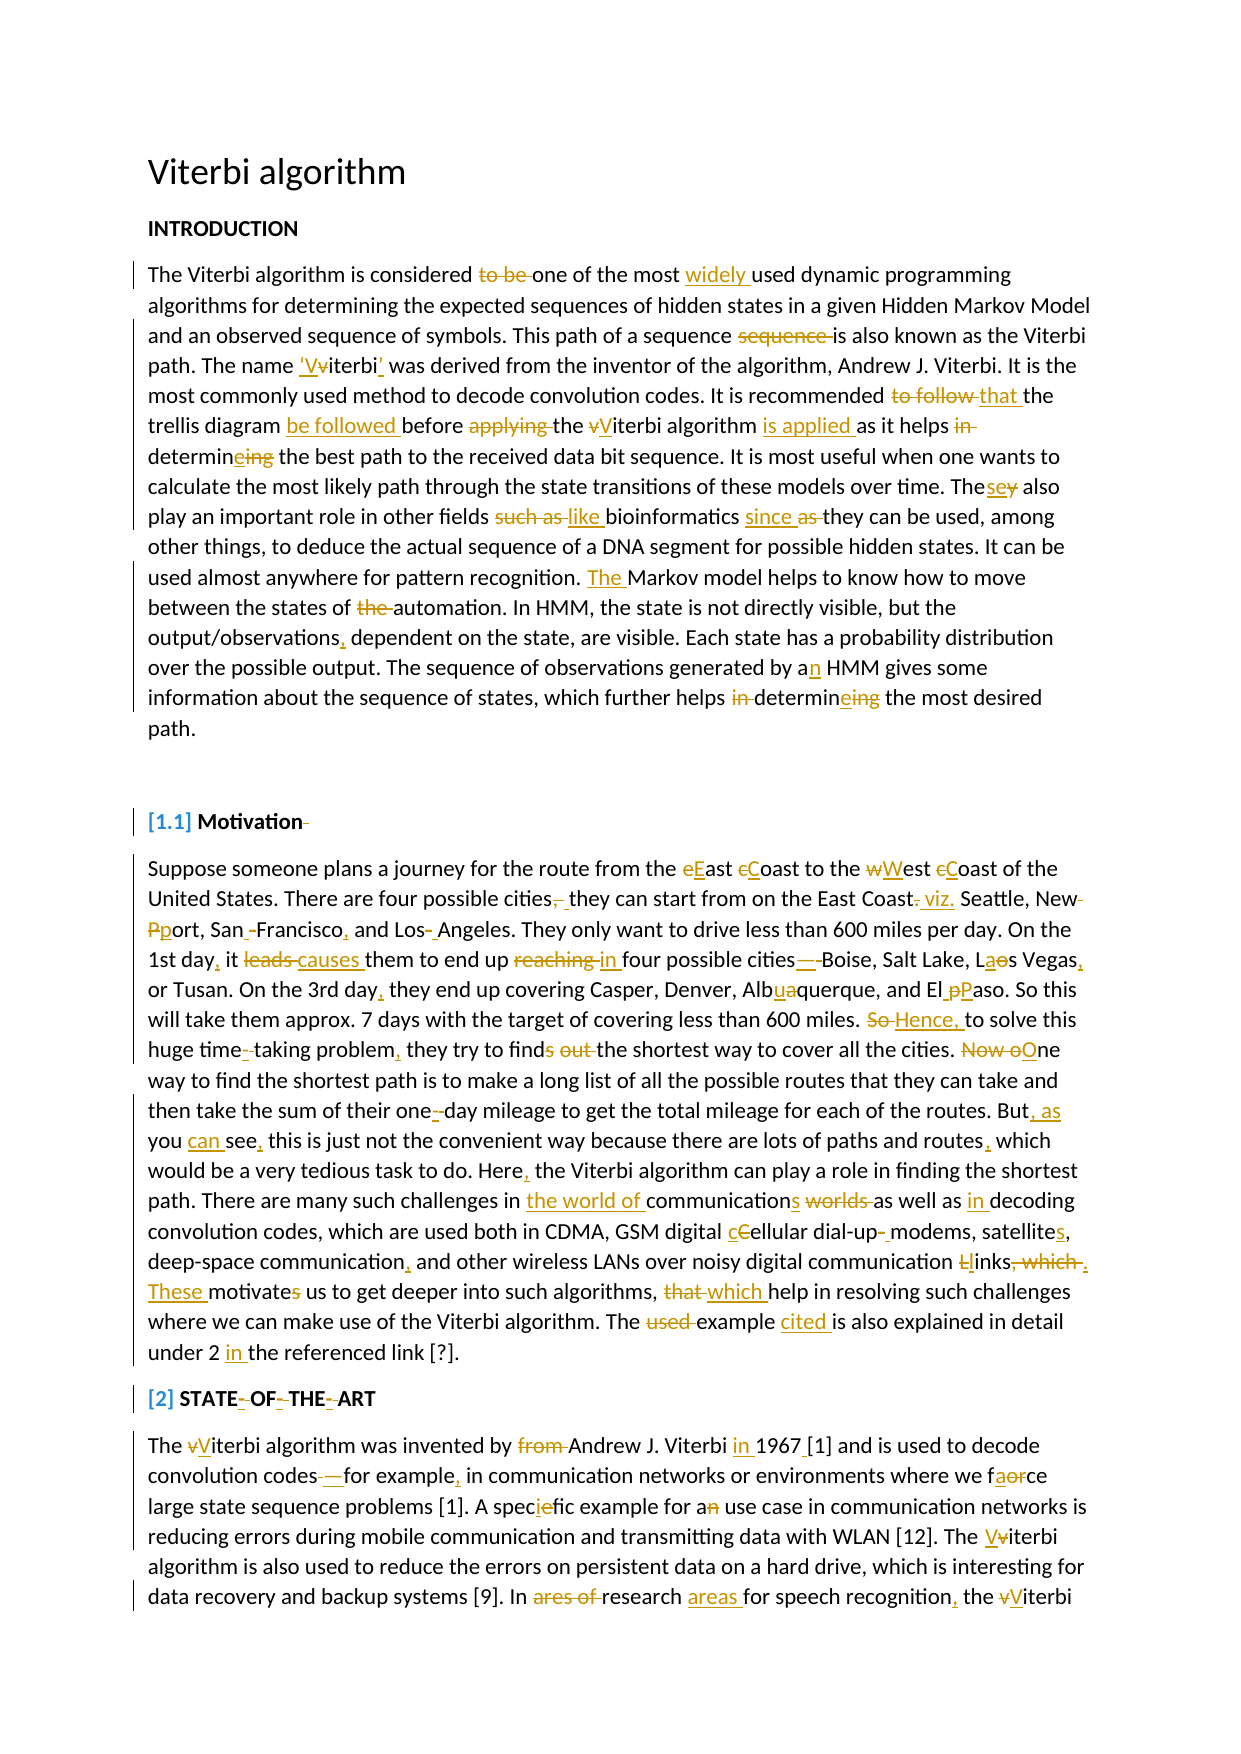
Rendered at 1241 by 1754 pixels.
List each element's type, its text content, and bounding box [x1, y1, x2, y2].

text INTRODUCTION [148, 214, 1093, 242]
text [148, 1431, 1093, 1611]
text The Viterbi algorithm is considered one of the most used dynamic programming algorithms for determining the expected sequences of hidden states in a given Hidden Markov Model and an observed sequence of symbols. This path of a sequence is also known as the Viterbi path. The name iterbi was derived from the inventor of the algorithm, Andrew J. Viterbi. It is the most commonly used method to decode convolution codes. It is recommended the trellis diagram before the iterbi algorithm as it helps determin the best path to the received data bit sequence. It is most useful when one wants to calculate the most likely path through the state transitions of these models over time. The also play an important role in other fields bioinformatics they can be used, among other things, to deduce the actual sequence of a DNA segment for possible hidden states. It can be used almost anywhere for pattern recognition. Markov model helps to know how to move between the states of automation. In HMM, the state is not directly visible, but the output/observations dependent on the state, are visible. Each state has a probability distribution over the possible output. The sequence of observations generated by a HMM gives some information about the sequence of states, which further helps determin the most desired path. [148, 261, 1093, 742]
list Motivation [148, 807, 1093, 836]
text Suppose someone plans a journey for the route from the ast oast to the est oast of the United States. There are four possible citiesthey can start from on the East Coast Seattle, Newort, SanFrancisco and LosAngeles. They only want to drive less than 600 miles per day. On the 1st day it them to end up four possible citiesBoise, Salt Lake, Ls Vegas or Tusan. On the 3rd day they end up covering Casper, Denver, Albquerque, and Elaso. So this will take them approx. 7 days with the target of covering less than 600 miles. to solve this huge timetaking problem they try to find the shortest way to cover all the cities. ne way to find the shortest path is to make a long list of all the possible routes that they can take and then take the sum of their oneday mileage to get the total mileage for each of the routes. But you see this is just not the convenient way because there are lots of paths and routes which would be a very tedious task to do. Here the Viterbi algorithm can play a role in finding the shortest path. There are many such challenges in communication as well as decoding convolution codes, which are used both in CDMA, GSM digital ellular dial-upmodems, satellite, deep-space communication and other wireless LANs over noisy digital communication inksmotivate us to get deeper into such algorithms, help in resolving such challenges where we can make use of the Viterbi algorithm. The example is also explained in detail under 2 the referenced link [?]. [148, 854, 1093, 1366]
list STATEOFTHEART [148, 1384, 1093, 1413]
text Viterbi algorithm [148, 148, 1093, 193]
